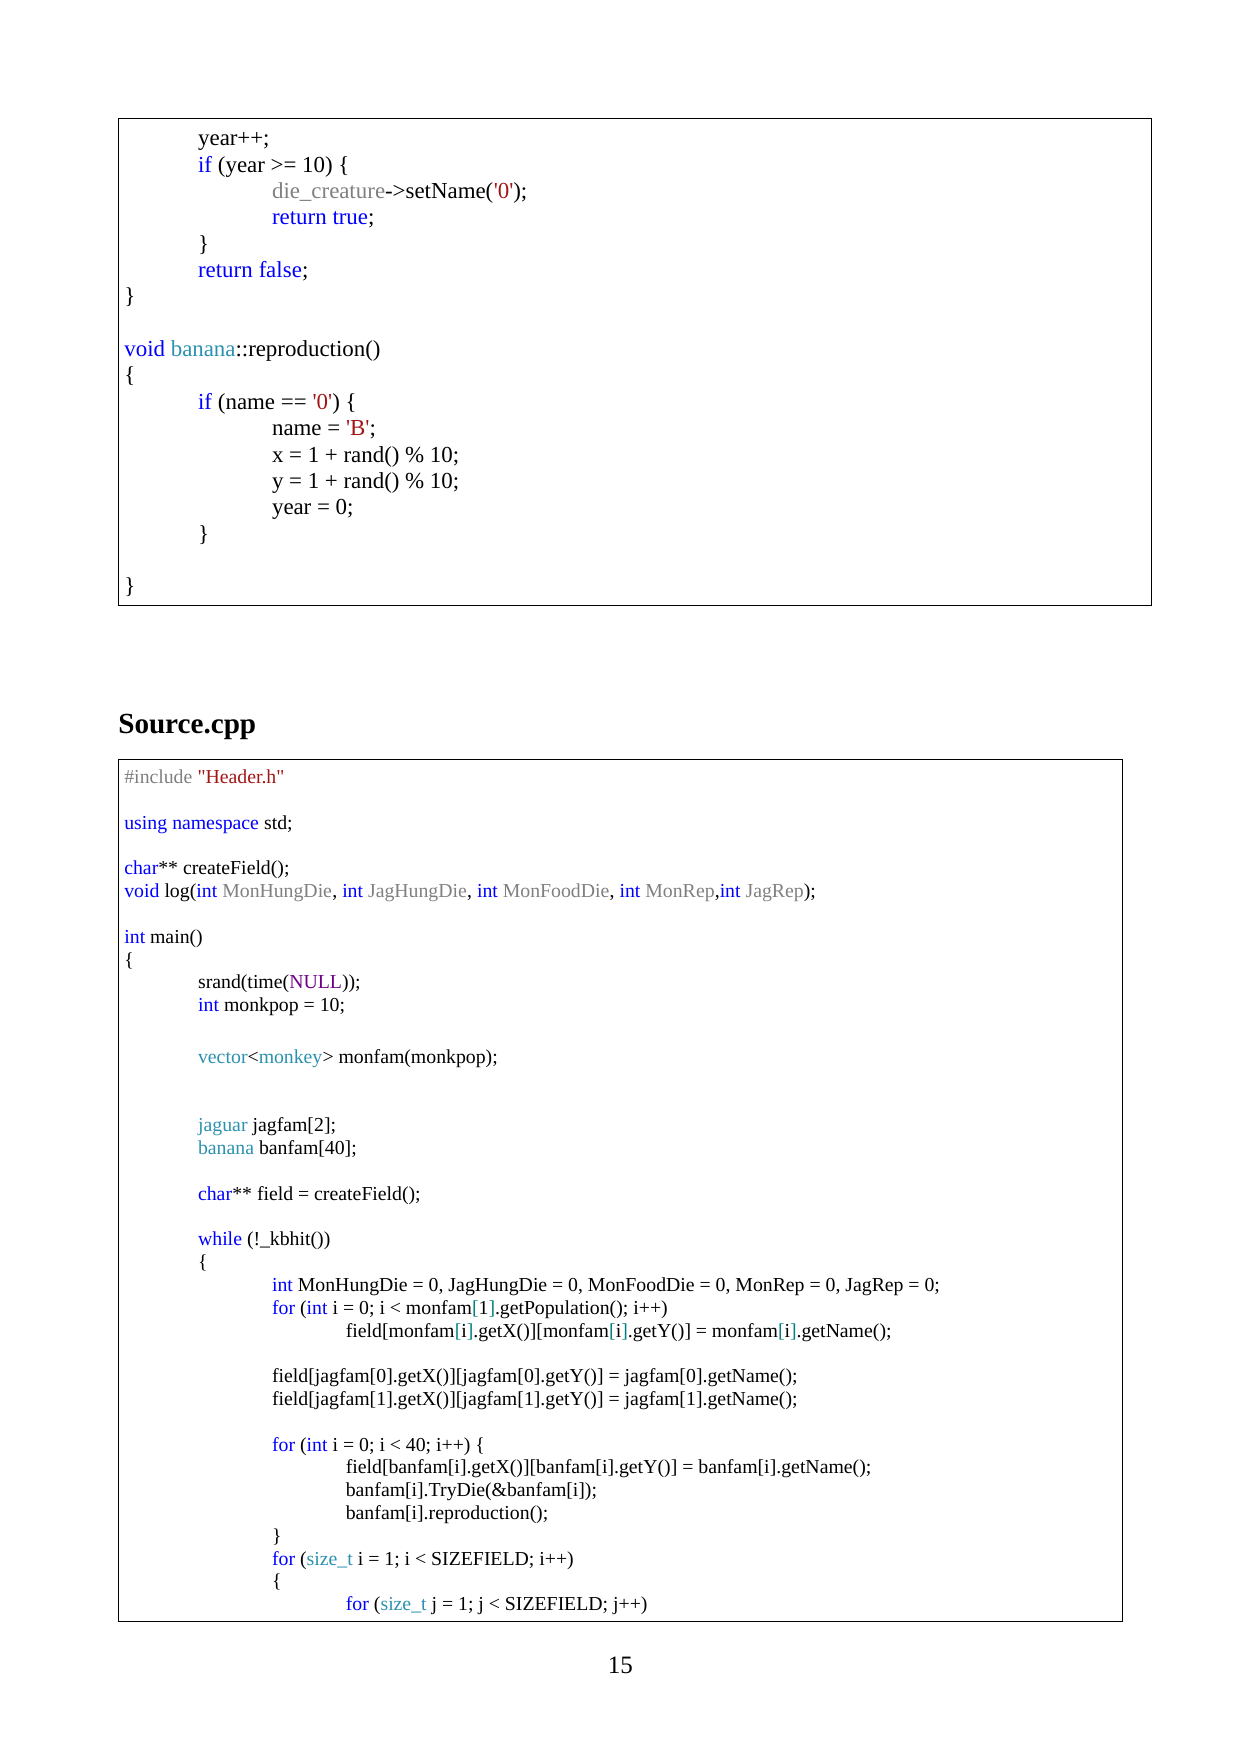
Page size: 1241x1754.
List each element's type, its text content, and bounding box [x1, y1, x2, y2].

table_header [119, 760, 1122, 1621]
text Source.cpp [118, 706, 1122, 739]
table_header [119, 119, 1151, 604]
